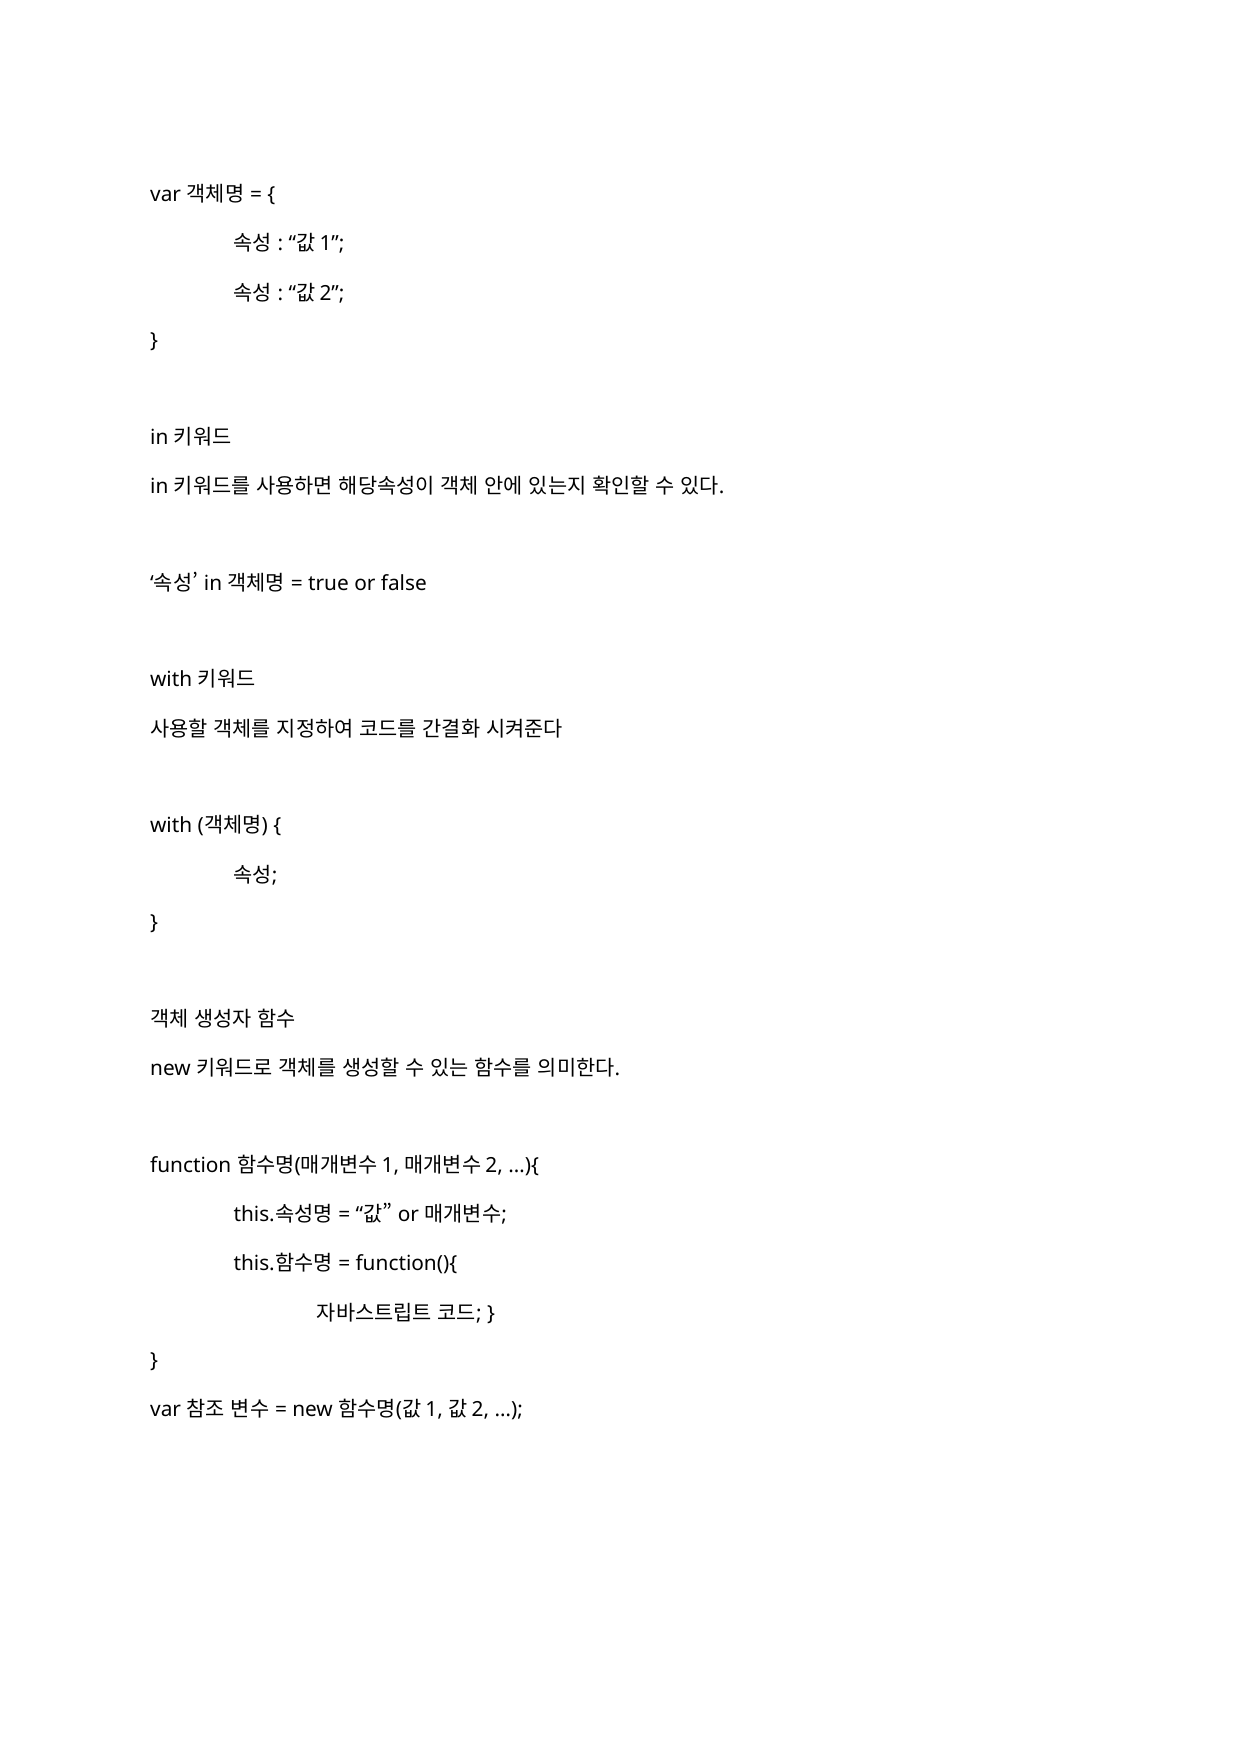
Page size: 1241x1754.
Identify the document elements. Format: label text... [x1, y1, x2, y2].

text new 키워드로 객체를 생성할 수 있는 함수를 의미한다. [150, 1051, 1090, 1081]
text 속성 : “값2”; [150, 276, 1090, 306]
text function 함수명(매개변수1, 매개변수2, …){ [150, 1148, 1090, 1178]
text in 키워드 [150, 420, 1090, 450]
text } [150, 325, 1090, 354]
text var 객체명 = { [150, 177, 1090, 207]
text } [150, 907, 1090, 936]
text 속성; [150, 858, 1090, 888]
text with (객체명) { [150, 808, 1090, 839]
text this.속성명 = “값” or 매개변수; [150, 1197, 1090, 1227]
text 속성 : “값1”; [150, 227, 1090, 257]
text 사용할 객체를 지정하여 코드를 간결화 시켜준다 [150, 712, 1090, 742]
text 객체 생성자 함수 [150, 1002, 1090, 1032]
text with 키워드 [150, 663, 1090, 693]
text ‘속성’ in 객체명 = true or false [150, 566, 1090, 596]
text in 키워드를 사용하면 해당속성이 객체 안에 있는지 확인할 수 있다. [150, 469, 1090, 499]
text } [150, 1345, 1090, 1374]
text this.함수명 = function(){ [150, 1247, 1090, 1277]
text var 참조 변수 = new 함수명(값1, 값2, …); [150, 1393, 1090, 1423]
text 자바스트립트 코드; } [150, 1296, 1090, 1326]
